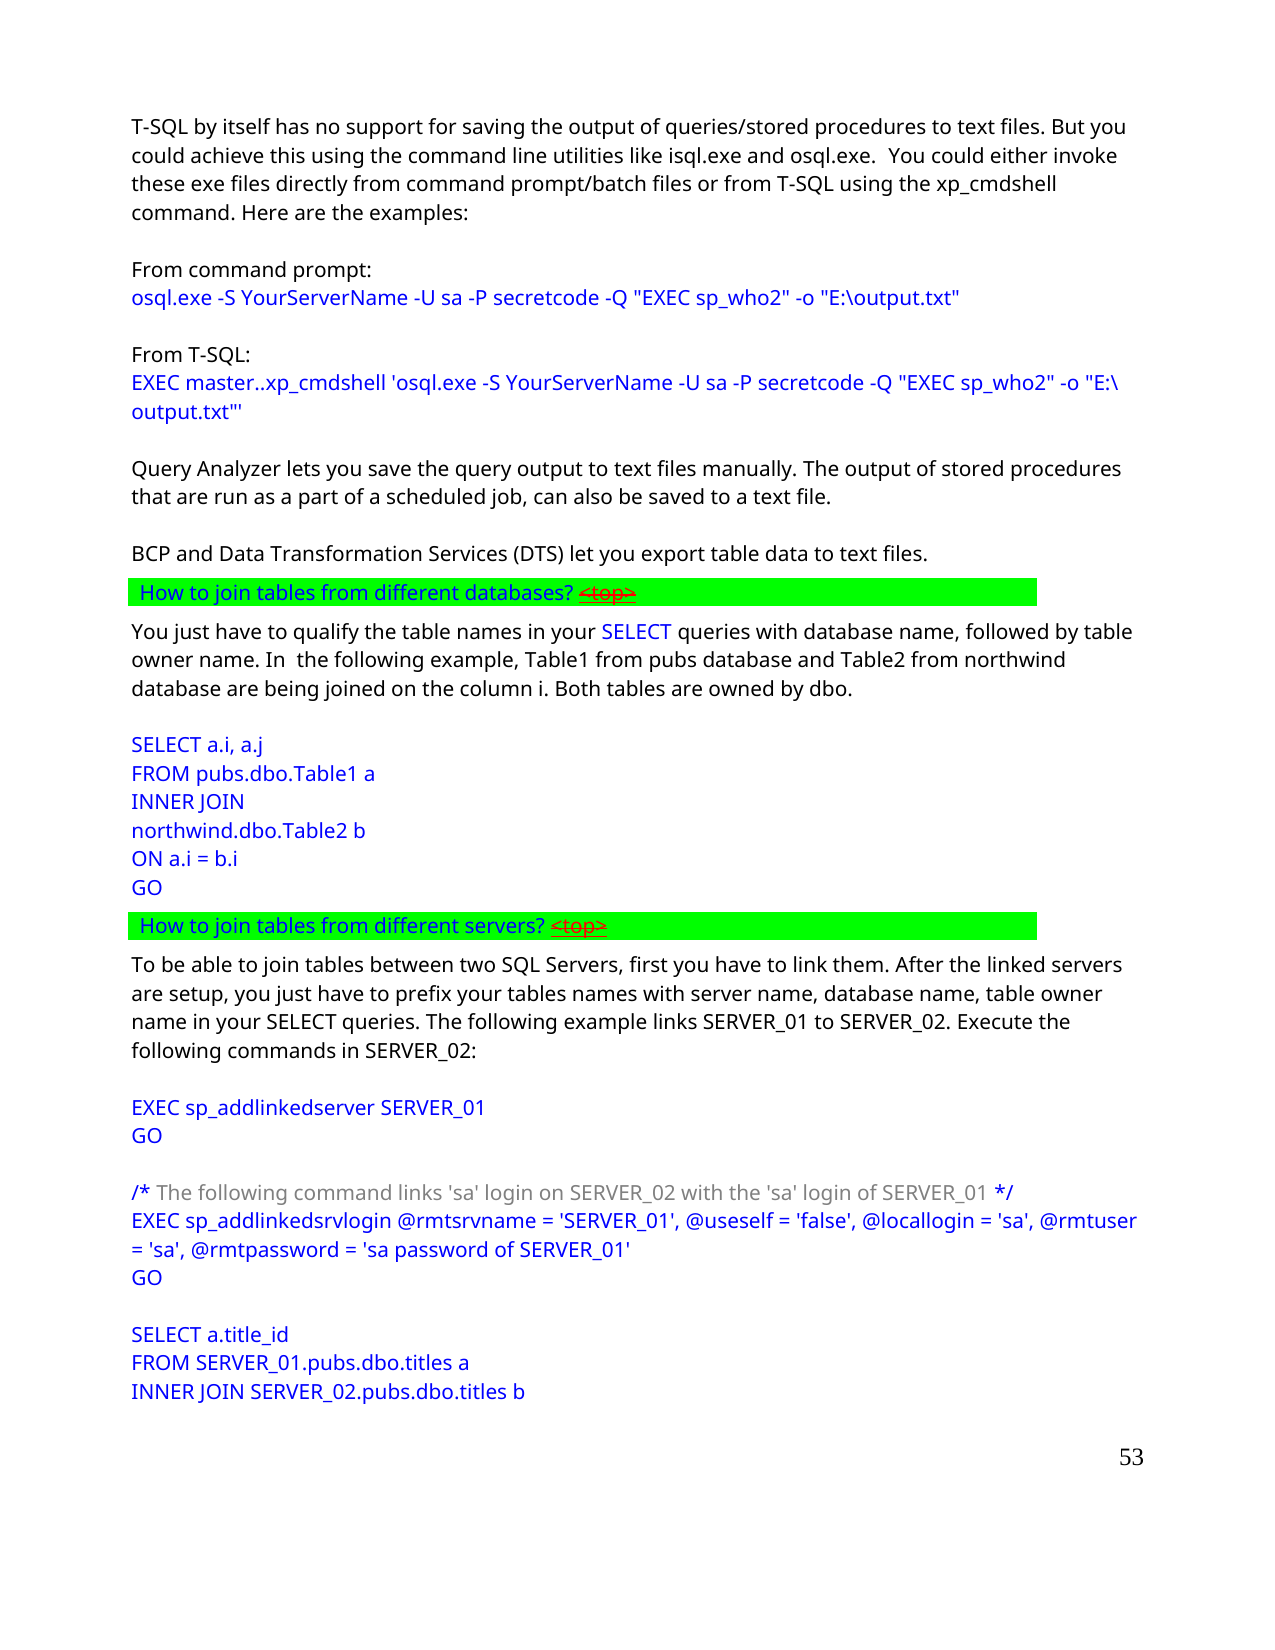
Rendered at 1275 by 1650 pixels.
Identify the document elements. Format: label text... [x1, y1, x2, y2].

table_header How to join tables from different servers? <top> [128, 912, 1037, 940]
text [131, 950, 1144, 1405]
text You just have to qualify the table names in your SELECT queries with database name, followed by table owner name. In the following example, Table1 from pubs database and Table2 from northwind database are being joined on the column i. Both tables are owned by dbo. SELECT a.i, a.j FROM pubs.dbo.Table1 a INNER JOIN northwind.dbo.Table2 b ON a.i = b.i GO [131, 617, 1144, 901]
table_header How to join tables from different databases? <top> [128, 578, 1037, 606]
text T-SQL by itself has no support for saving the output of queries/stored procedures to text files. But you could achieve this using the command line utilities like isql.exe and osql.exe. You could either invoke these exe files directly from command prompt/batch files or from T-SQL using the xp_cmdshell command. Here are the examples: From command prompt: osql.exe -S YourServerName -U sa -P secretcode -Q "EXEC sp_who2" -o "E:\output.txt" From T-SQL: EXEC master..xp_cmdshell 'osql.exe -S YourServerName -U sa -P secretcode -Q "EXEC sp_who2" -o "E:\output.txt"' Query Analyzer lets you save the query output to text files manually. The output of stored procedures that are run as a part of a scheduled job, can also be saved to a text file. BCP and Data Transformation Services (DTS) let you export table data to text files. [131, 112, 1144, 567]
